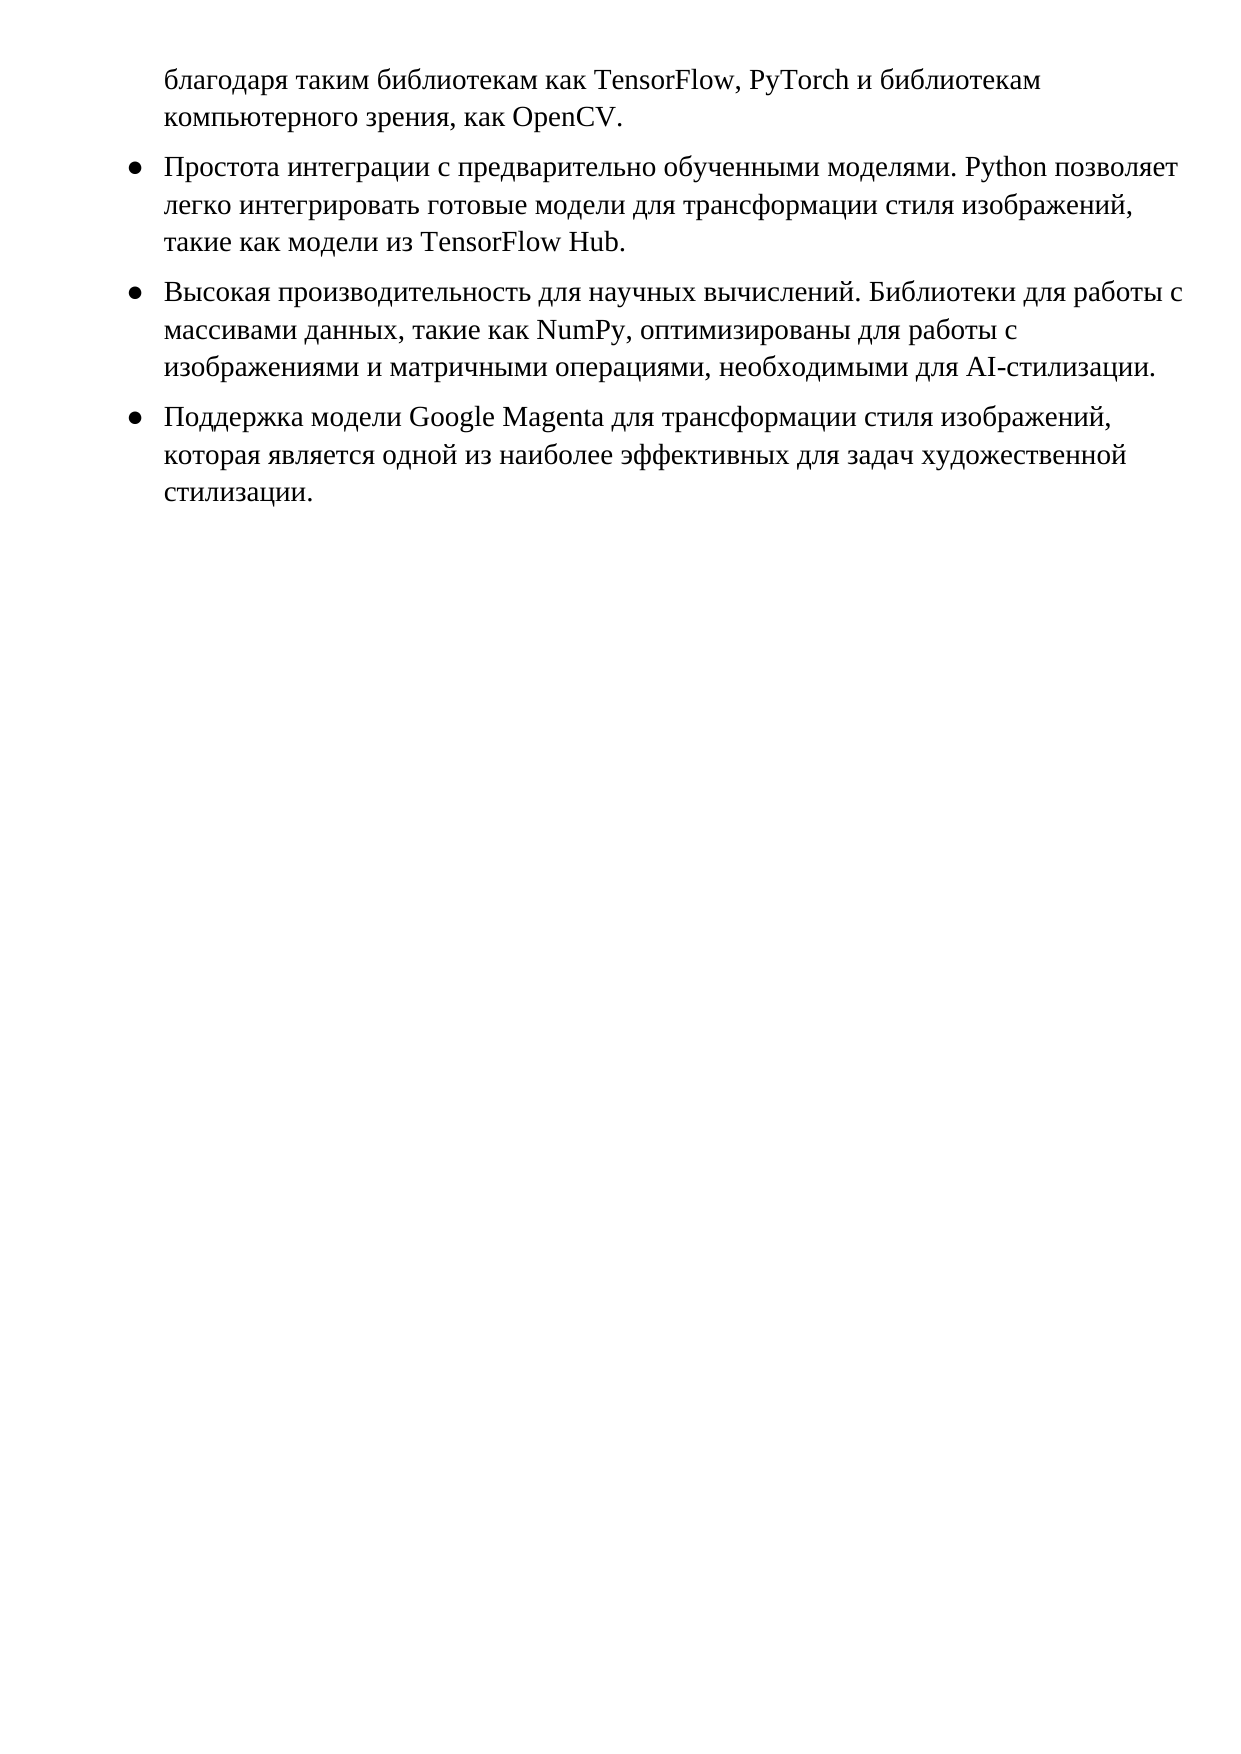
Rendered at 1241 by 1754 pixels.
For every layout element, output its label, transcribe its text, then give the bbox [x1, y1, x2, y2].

list Высокая производительность для научных вычислений. Библиотеки для работы с массивами данных, такие как NumPy, оптимизированы для работы с изображениями и матричными операциями, необходимыми для AI-стилизации. [126, 272, 1196, 384]
list Поддержка модели Google Magenta для трансформации стиля изображений, которая является одной из наиболее эффективных для задач художественной стилизации. [126, 397, 1196, 509]
list Простота интеграции с предварительно обученными моделями. Python позволяет легко интегрировать готовые модели для трансформации стиля изображений, такие как модели из TensorFlow Hub. [126, 147, 1196, 259]
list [126, 59, 1196, 134]
